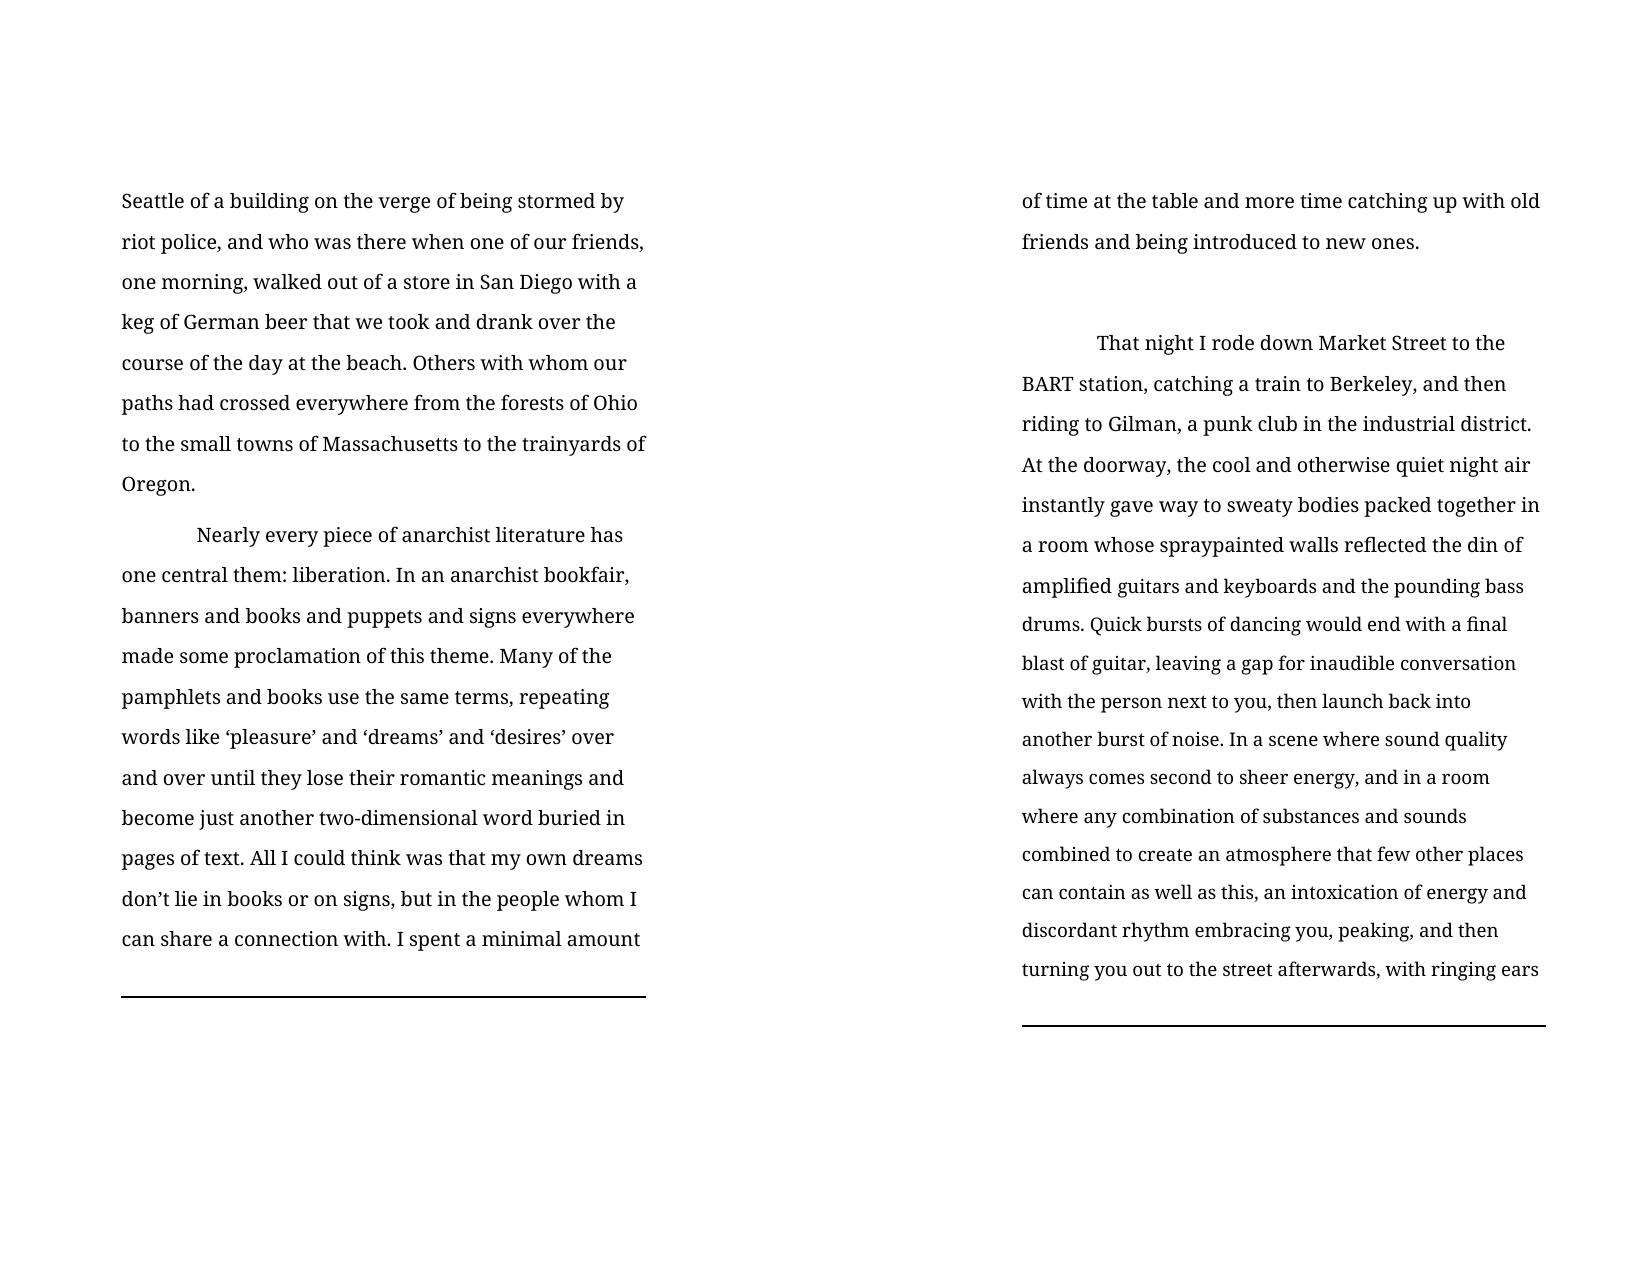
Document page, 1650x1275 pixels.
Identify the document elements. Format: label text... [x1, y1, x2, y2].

text Nearly every piece of anarchist literature has one central them: liberation. In an anarchist bookfair, banners and books and puppets and signs everywhere made some proclamation of this theme. Many of the pamphlets and books use the same terms, repeating words like ‘pleasure’ and ‘dreams’ and ‘desires’ over and over until they lose their romantic meanings and become just another two-dimensional word buried in pages of text. All I could think was that my own dreams don’t lie in books or on signs, but in the people whom I can share a connection with. I spent a minimal amount of time at the table and more time catching up with old friends and being introduced to new ones. [121, 521, 646, 996]
